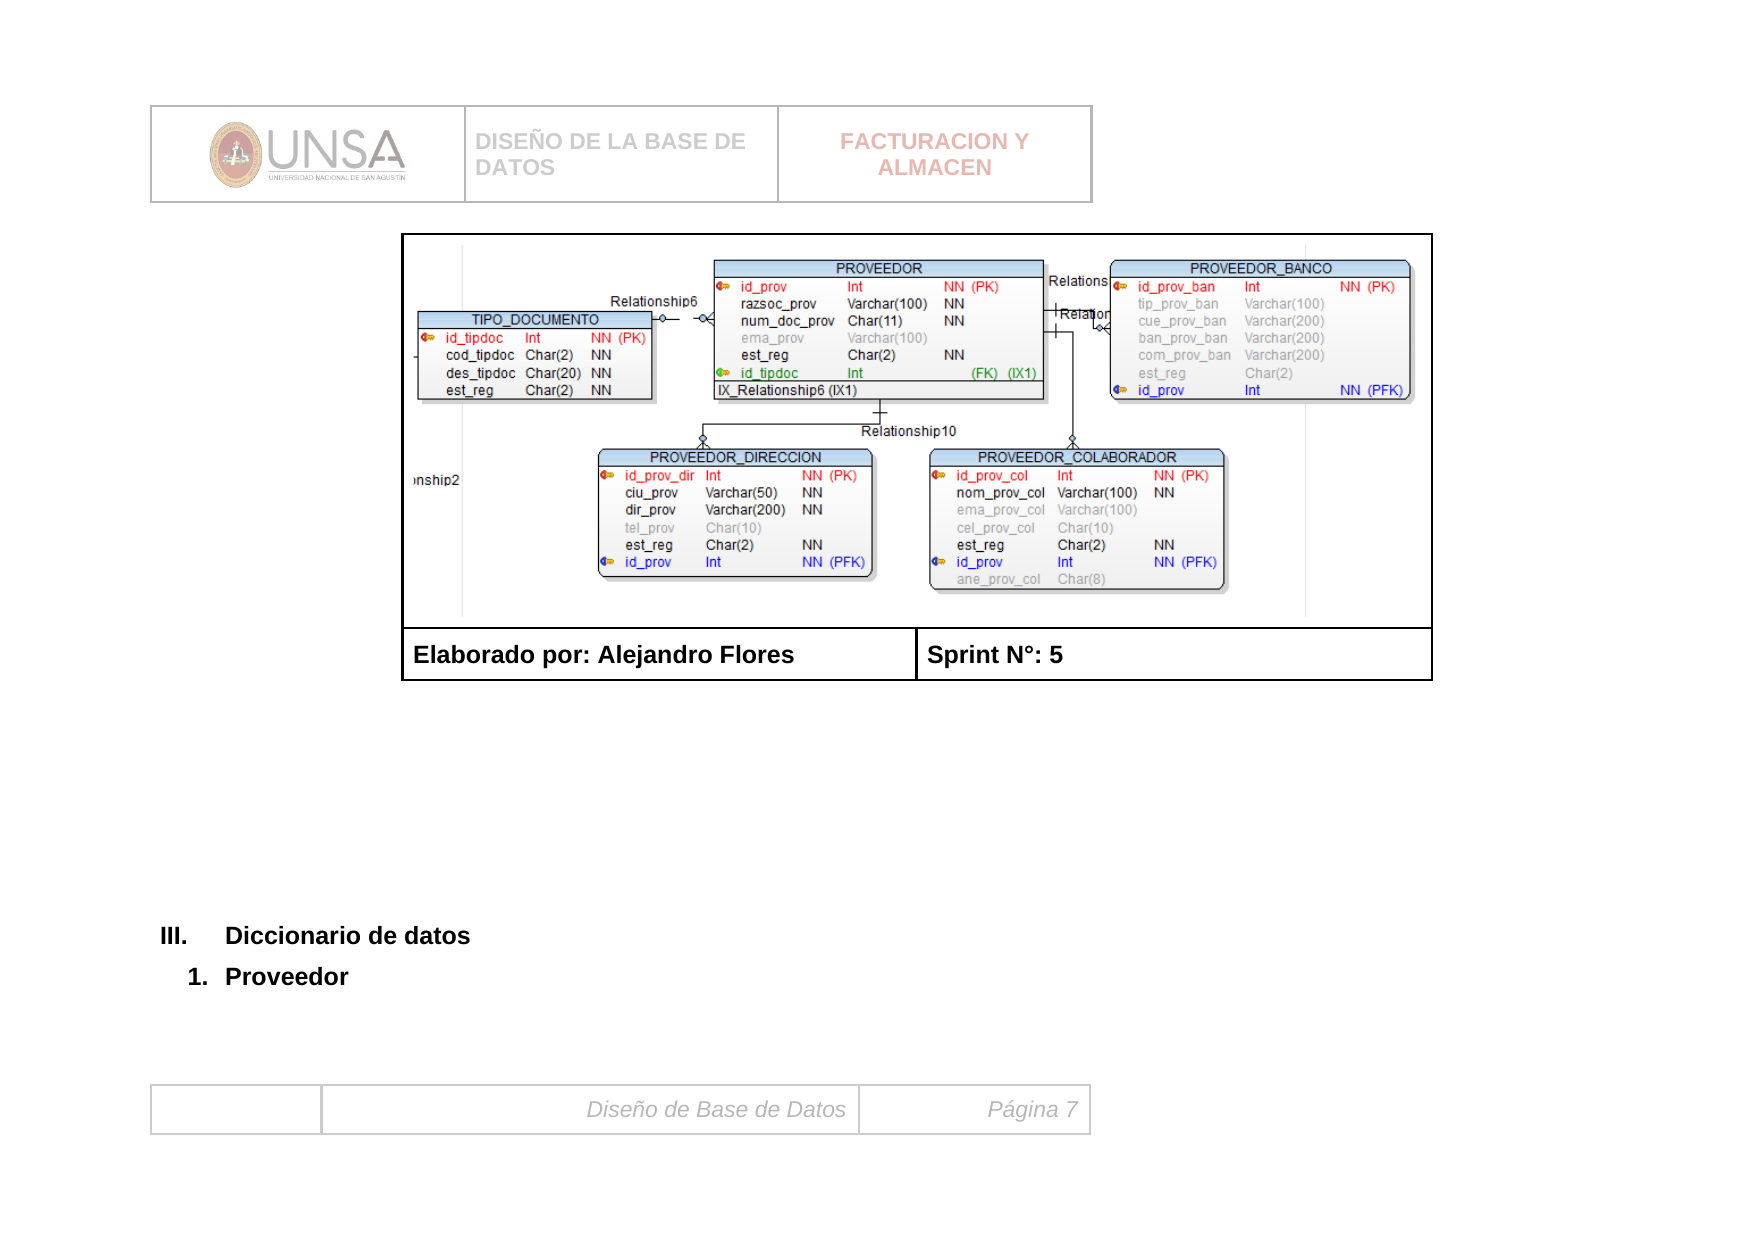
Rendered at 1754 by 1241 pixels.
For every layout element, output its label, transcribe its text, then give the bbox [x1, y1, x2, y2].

list Diccionario de datos [187, 921, 1685, 950]
table_cell Elaborado por: Alejandro Flores [404, 629, 915, 679]
list Proveedor [187, 962, 1685, 991]
table_cell [404, 235, 1431, 627]
picture [413, 245, 1422, 617]
picture [161, 117, 453, 191]
table_cell Sprint N°: 5 [918, 629, 1431, 679]
